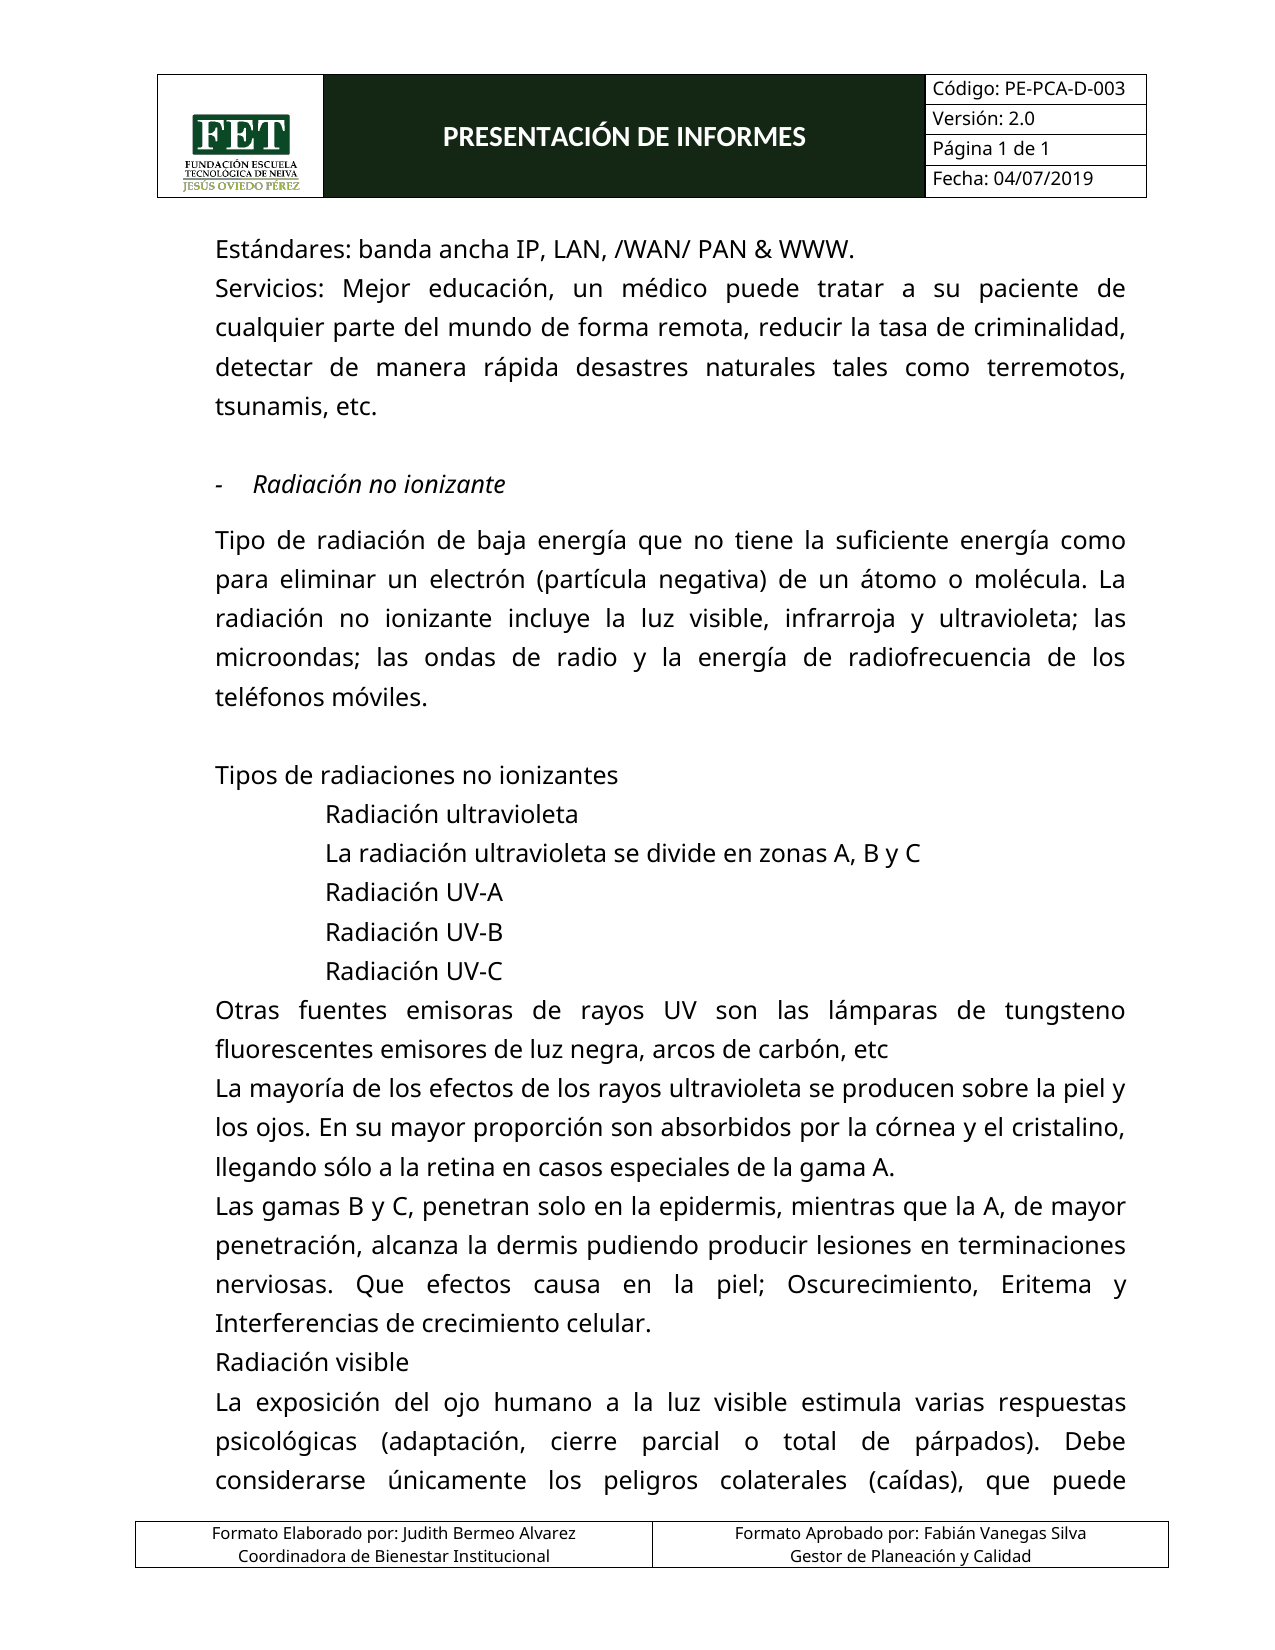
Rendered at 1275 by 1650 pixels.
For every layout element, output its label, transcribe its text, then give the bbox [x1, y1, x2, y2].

text Estándares: banda ancha IP, LAN, /WAN/ PAN & WWW. [215, 232, 1127, 266]
list Radiación no ionizante [215, 467, 1127, 501]
text Radiación visible [215, 1345, 1127, 1379]
text Tipos de radiaciones no ionizantes [215, 757, 1127, 792]
text Radiación UV-C [325, 953, 1127, 987]
text Radiación UV-B [325, 914, 1127, 948]
text La radiación ultravioleta se divide en zonas A, B y C [325, 836, 1127, 870]
text Las gamas B y C, penetran solo en la epidermis, mientras que la A, de mayor penetración, alcanza la dermis pudiendo producir lesiones en terminaciones nerviosas. Que efectos causa en la piel; Oscurecimiento, Eritema y Interferencias de crecimiento celular. [215, 1188, 1127, 1340]
text Radiación ultravioleta [325, 797, 1127, 831]
text Otras fuentes emisoras de rayos UV son las lámparas de tungsteno fluorescentes emisores de luz negra, arcos de carbón, etc [215, 992, 1127, 1066]
picture [177, 108, 305, 197]
text Servicios: Mejor educación, un médico puede tratar a su paciente de cualquier parte del mundo de forma remota, reducir la tasa de criminalidad, detectar de manera rápida desastres naturales tales como terremotos, tsunamis, etc. [215, 271, 1127, 422]
text Radiación UV-A [325, 875, 1127, 909]
text Tipo de radiación de baja energía que no tiene la suficiente energía como para eliminar un electrón (partícula negativa) de un átomo o molécula. La radiación no ionizante incluye la luz visible, infrarroja y ultravioleta; las microondas; las ondas de radio y la energía de radiofrecuencia de los teléfonos móviles. [215, 522, 1127, 713]
text La mayoría de los efectos de los rayos ultravioleta se producen sobre la piel y los ojos. En su mayor proporción son absorbidos por la córnea y el cristalino, llegando sólo a la retina en casos especiales de la gama A. [215, 1071, 1127, 1183]
